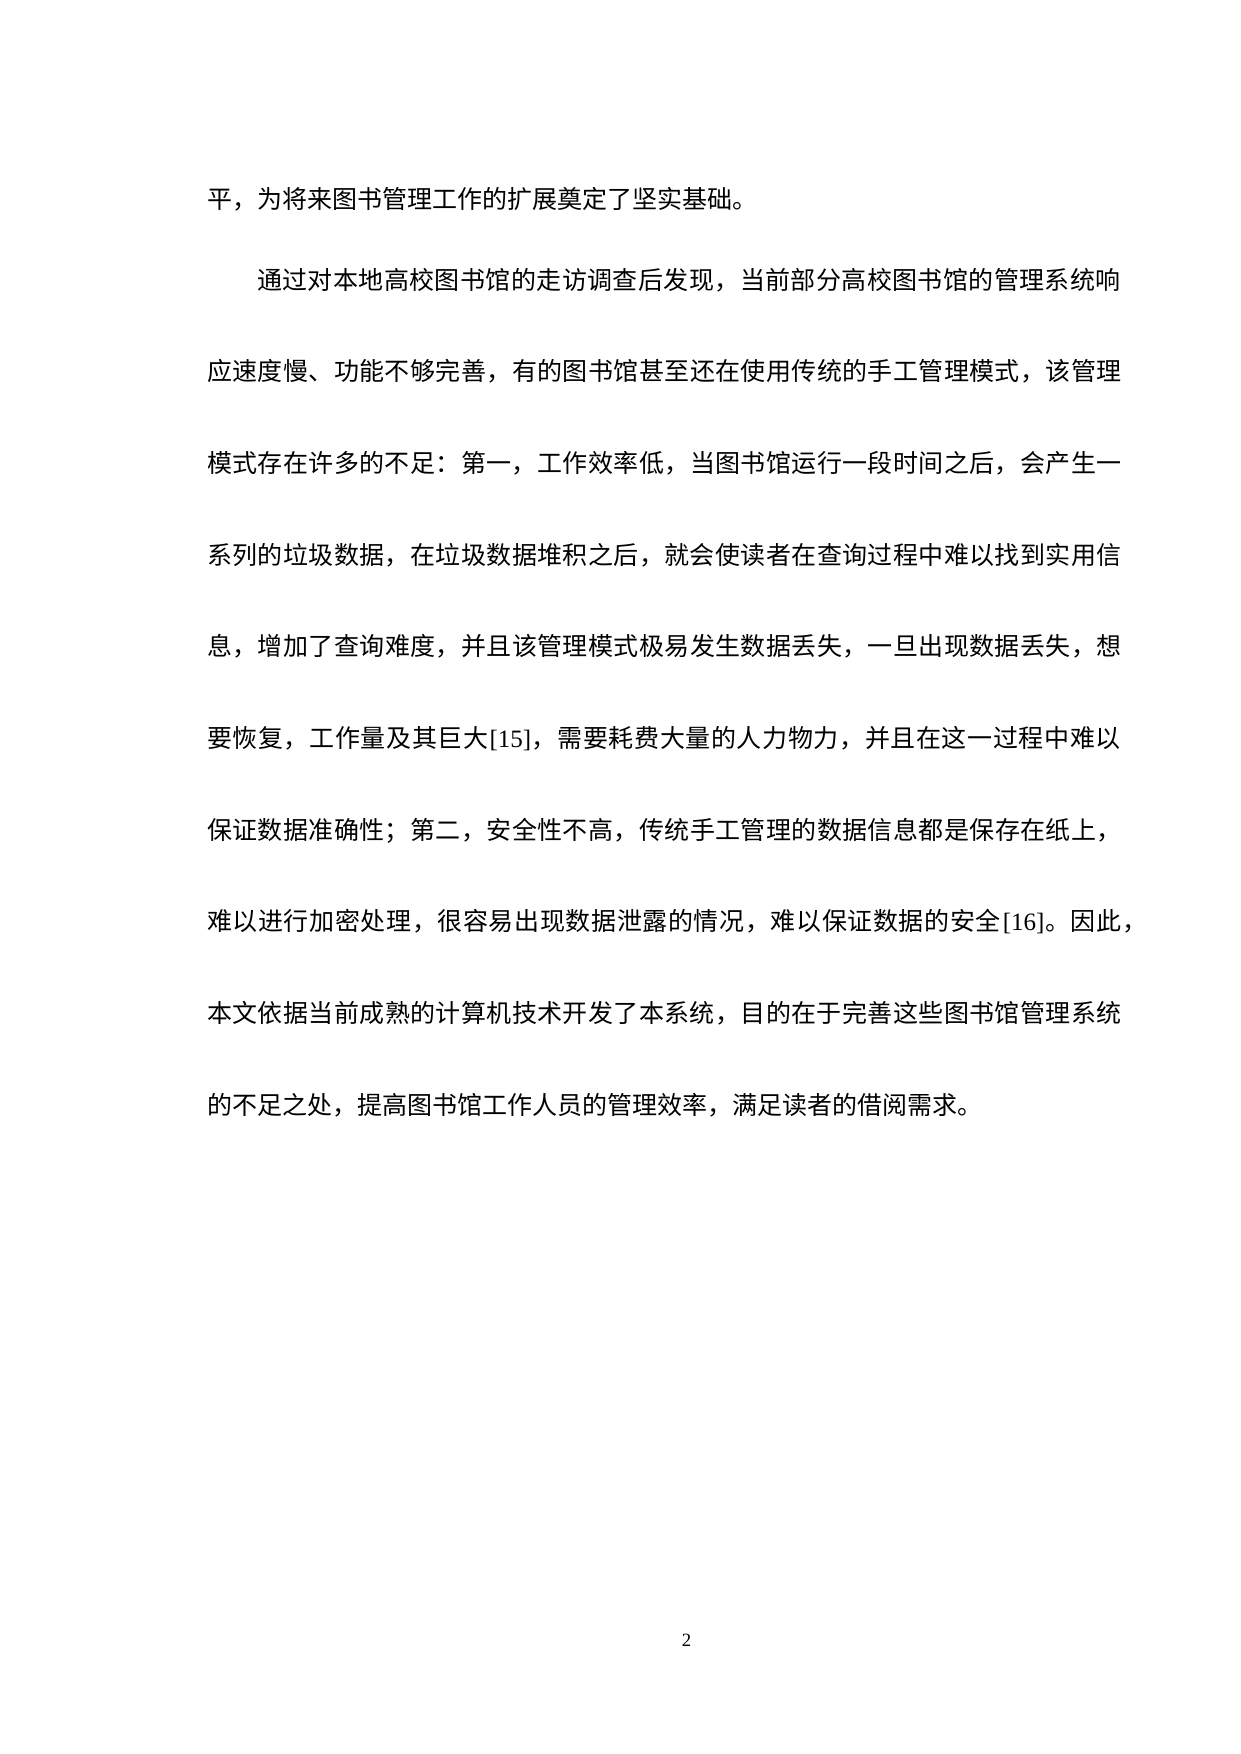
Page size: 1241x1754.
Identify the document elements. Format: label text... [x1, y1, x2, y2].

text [207, 164, 1122, 232]
text 通过对本地高校图书馆的走访调查后发现，当前部分高校图书馆的管理系统响应速度慢、功能不够完善，有的图书馆甚至还在使用传统的手工管理模式，该管理模式存在许多的不足：第一，工作效率低，当图书馆运行一段时间之后，会产生一系列的垃圾数据，在垃圾数据堆积之后，就会使读者在查询过程中难以找到实用信息，增加了查询难度，并且该管理模式极易发生数据丢失，一旦出现数据丢失，想要恢复，工作量及其巨大[15]，需要耗费大量的人力物力，并且在这一过程中难以保证数据准确性；第二，安全性不高，传统手工管理的数据信息都是保存在纸上，难以进行加密处理，很容易出现数据泄露的情况，难以保证数据的安全[16]。因此，本文依据当前成熟的计算机技术开发了本系统，目的在于完善这些图书馆管理系统的不足之处，提高图书馆工作人员的管理效率，满足读者的借阅需求。 [207, 244, 1122, 1137]
